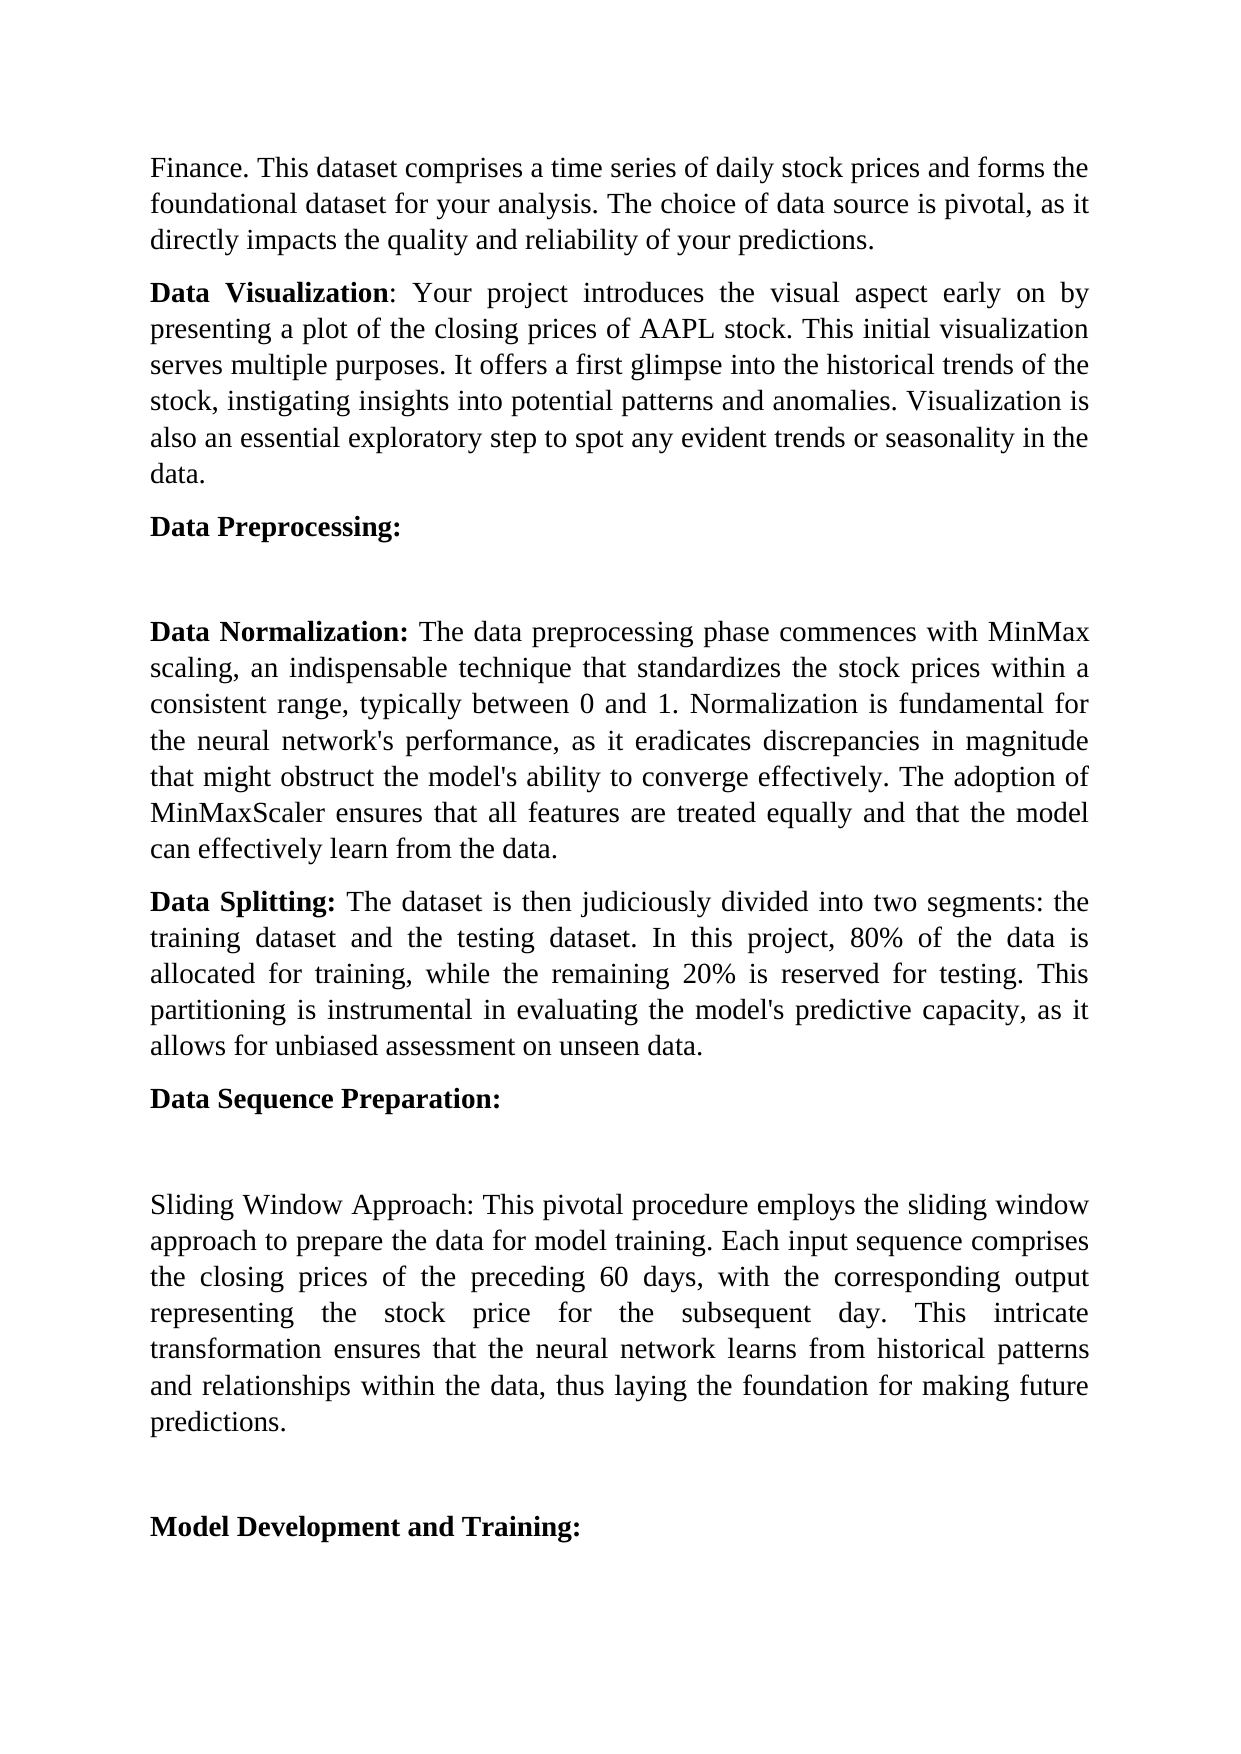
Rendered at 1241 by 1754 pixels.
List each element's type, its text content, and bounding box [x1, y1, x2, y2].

text Model Development and Training: [150, 1509, 1090, 1543]
text Data Sequence Preparation: [150, 1081, 1090, 1115]
text Data Preprocessing: [150, 509, 1090, 542]
text Data Splitting: The dataset is then judiciously divided into two segments: the training dataset and the testing dataset. In this project, 80% of the data is allocated for training, while the remaining 20% is reserved for testing. This partitioning is instrumental in evaluating the model's predictive capacity, as it allows for unbiased assessment on unseen data. [150, 884, 1090, 1062]
text Data Visualization: Your project introduces the visual aspect early on by presenting a plot of the closing prices of AAPL stock. This initial visualization serves multiple purposes. It offers a first glimpse into the historical trends of the stock, instigating insights into potential patterns and anomalies. Visualization is also an essential exploratory step to spot any evident trends or seasonality in the data. [150, 275, 1090, 489]
text Data Normalization: The data preprocessing phase commences with MinMax scaling, an indispensable technique that standardizes the stock prices within a consistent range, typically between 0 and 1. Normalization is fundamental for the neural network's performance, as it eradicates discrepancies in magnitude that might obstruct the model's ability to converge effectively. The adoption of MinMaxScaler ensures that all features are treated equally and that the model can effectively learn from the data. [150, 614, 1090, 865]
text Sliding Window Approach: This pivotal procedure employs the sliding window approach to prepare the data for model training. Each input sequence comprises the closing prices of the preceding 60 days, with the corresponding output representing the stock price for the subsequent day. This intricate transformation ensures that the neural network learns from historical patterns and relationships within the data, thus laying the foundation for making future predictions. [150, 1187, 1090, 1437]
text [150, 150, 1090, 256]
